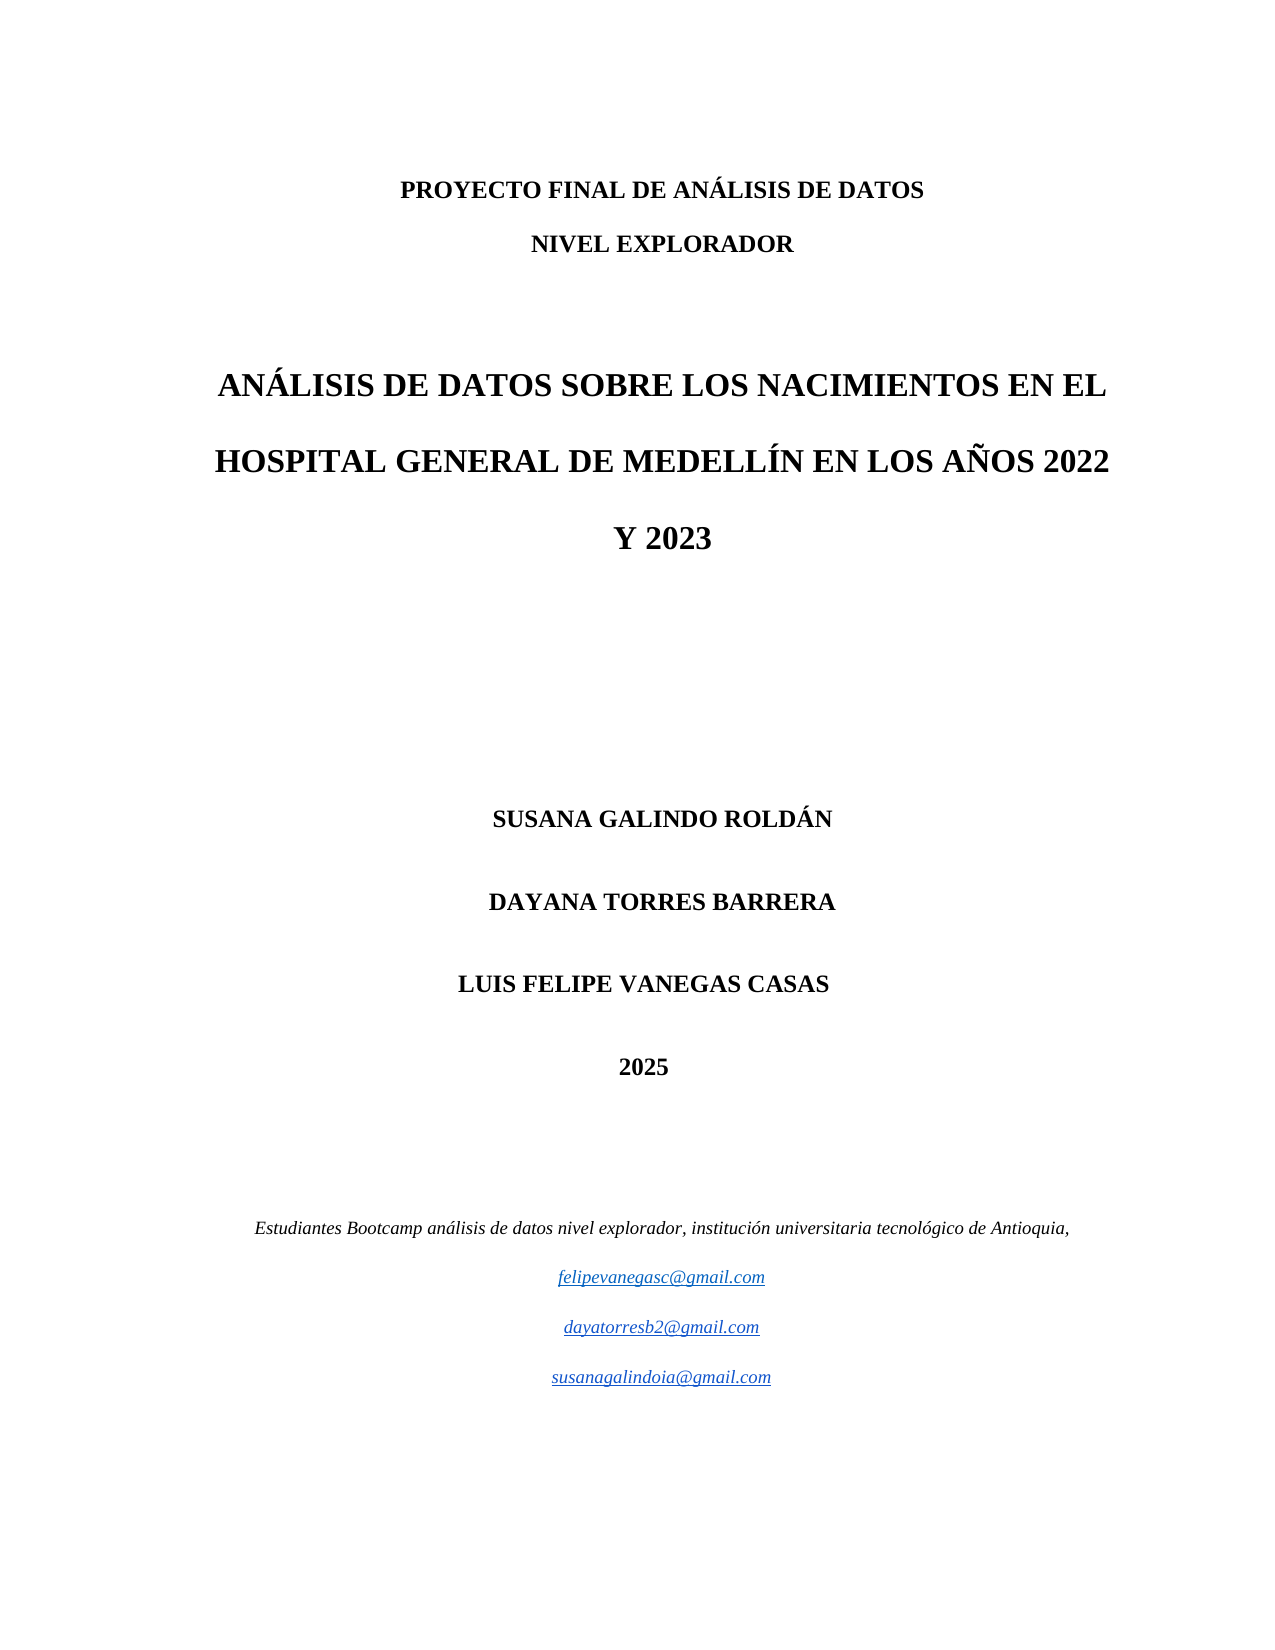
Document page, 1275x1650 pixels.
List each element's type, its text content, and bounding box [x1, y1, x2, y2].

text Estudiantes Bootcamp análisis de datos nivel explorador, institución universitaria tecnológico de Antioquia, [199, 1217, 1125, 1238]
text felipevanegasc@gmail.com [199, 1266, 1125, 1288]
text LUIS FELIPE VANEGAS CASAS [162, 969, 1125, 998]
text DAYANA TORRES BARRERA [199, 887, 1125, 915]
text susanagalindoia@gmail.com [199, 1366, 1125, 1388]
text 2025 [162, 1052, 1125, 1080]
text PROYECTO FINAL DE ANÁLISIS DE DATOS [199, 175, 1125, 204]
text SUSANA GALINDO ROLDÁN [199, 804, 1125, 833]
text NIVEL EXPLORADOR [199, 229, 1125, 257]
text ANÁLISIS DE DATOS SOBRE LOS NACIMIENTOS EN EL HOSPITAL GENERAL DE MEDELLÍN EN LOS AÑOS 2022 Y 2023 [199, 365, 1125, 557]
text dayatorresb2@gmail.com [199, 1316, 1125, 1338]
